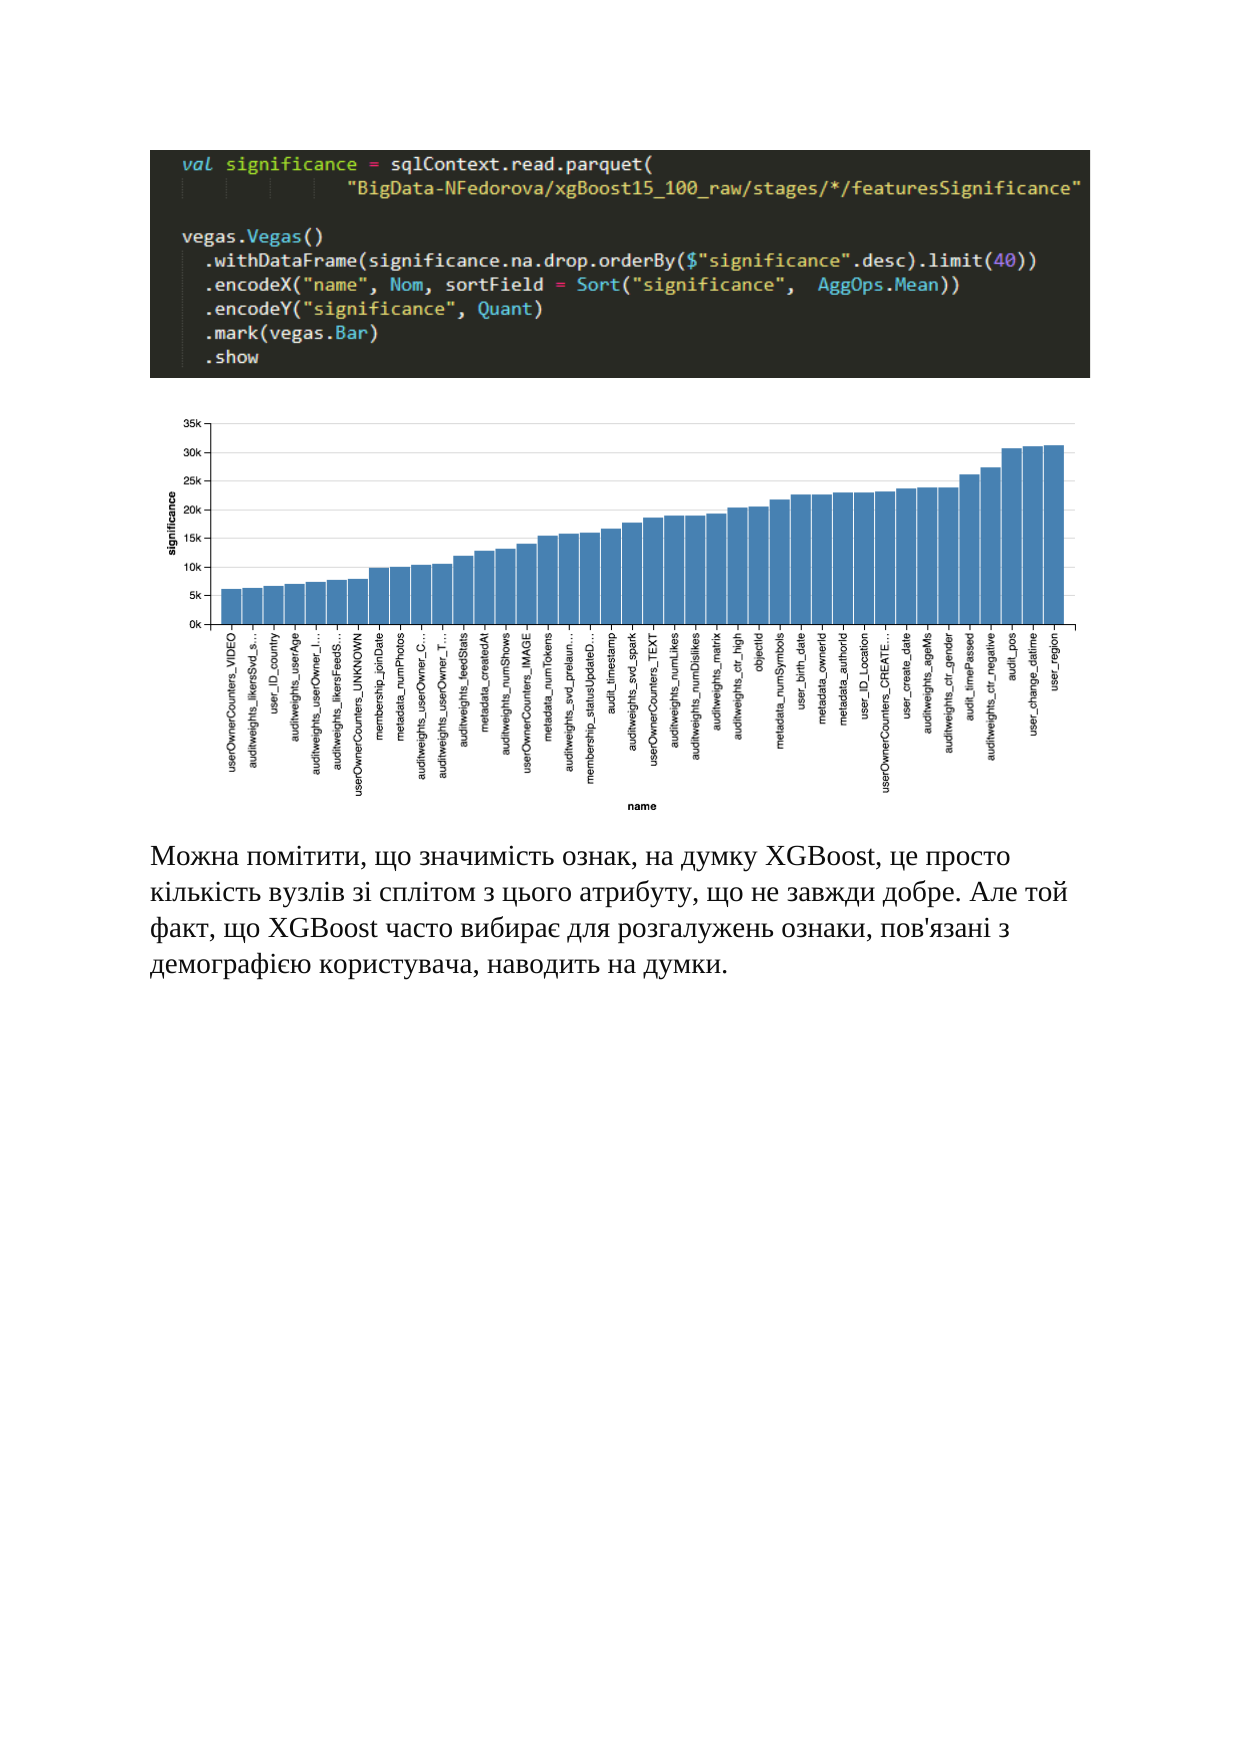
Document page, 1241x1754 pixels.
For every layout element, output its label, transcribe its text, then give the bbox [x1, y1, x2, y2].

text Можна помітити, що значимість ознак, на думку XGBoost, це просто кількість вузлів зі сплітом з цього атрибуту, що не завжди добре. Але той факт, що XGBoost часто вибирає для розгалужень ознаки, пов'язані з демографією користувача, наводить на думки. [150, 838, 1090, 980]
picture [150, 150, 1091, 378]
picture [150, 396, 1091, 820]
